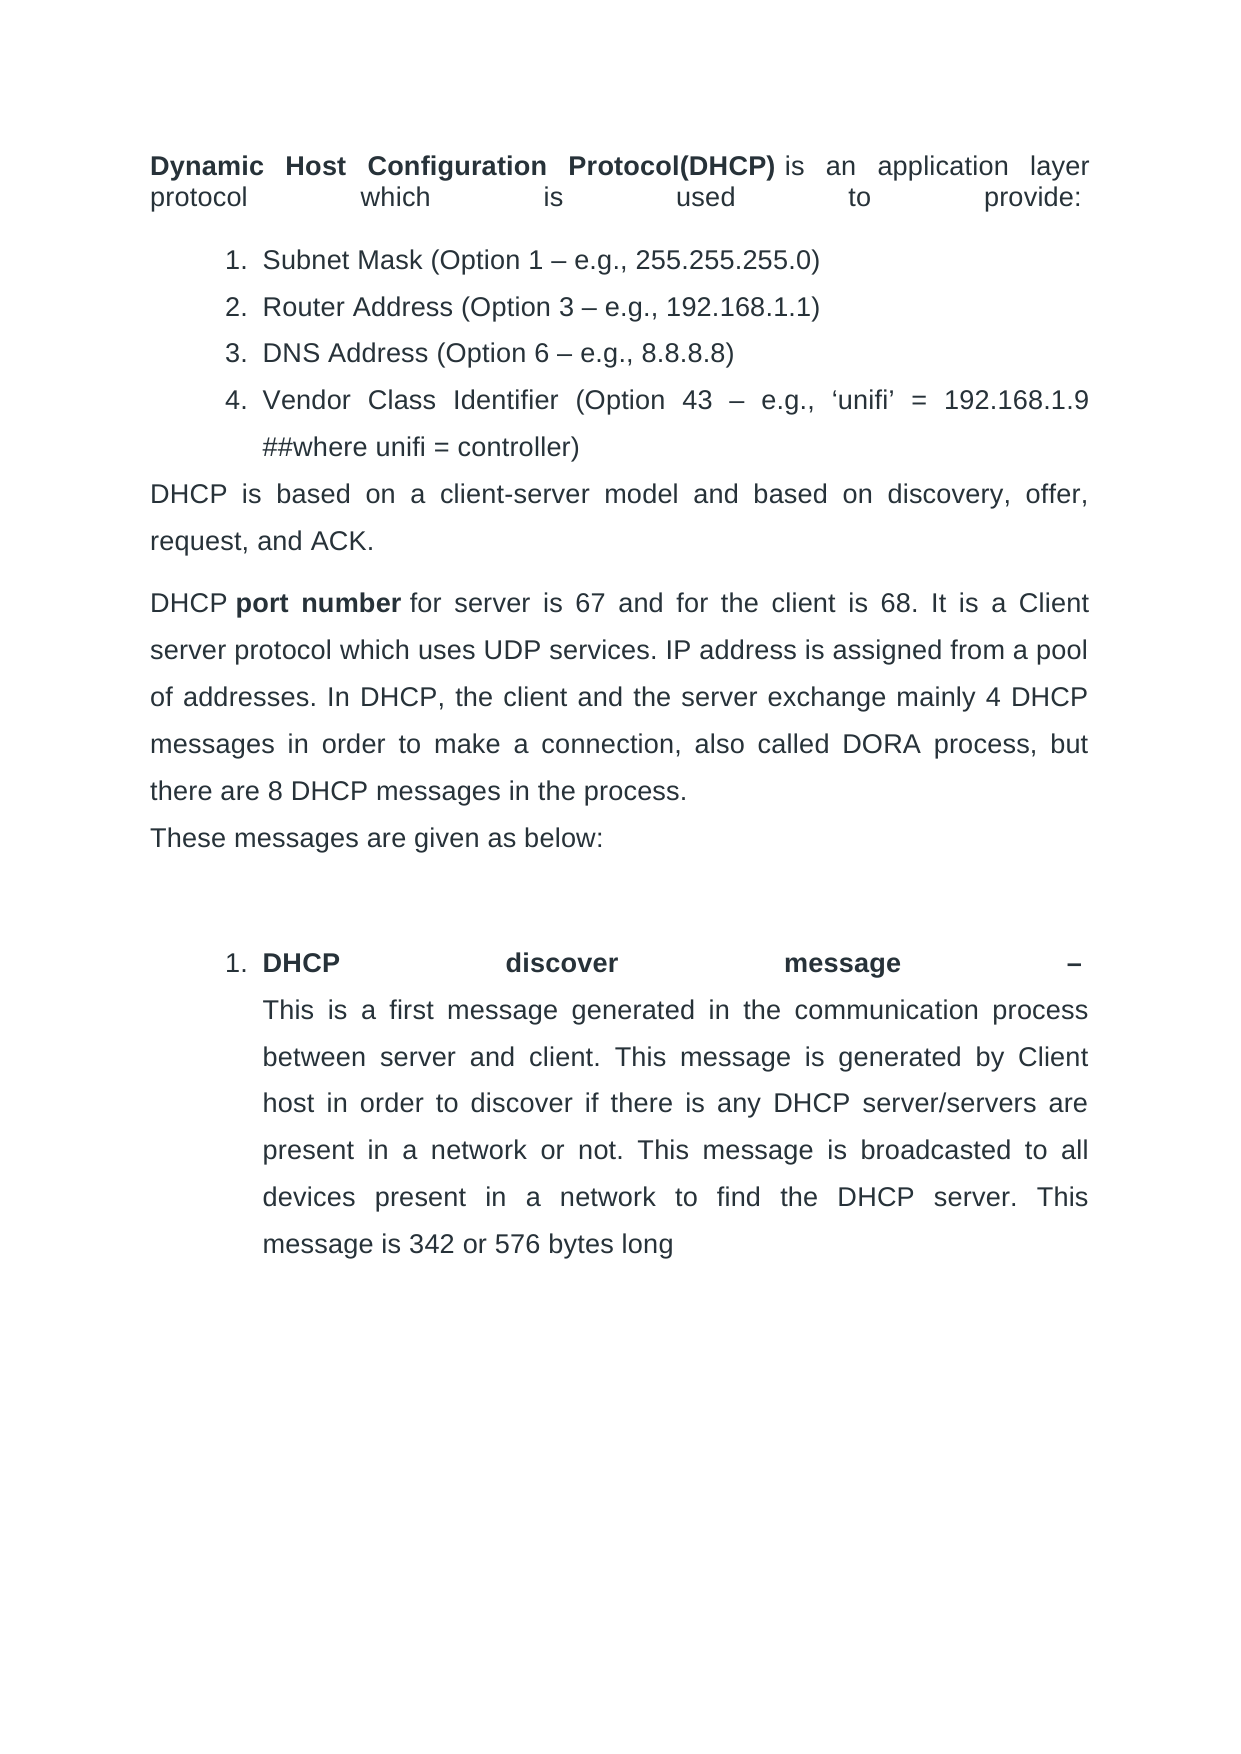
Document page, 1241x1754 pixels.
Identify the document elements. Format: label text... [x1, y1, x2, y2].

list DHCP discover message – This is a first message generated in the communication process between server and client. This message is generated by Client host in order to discover if there is any DHCP server/servers are present in a network or not. This message is broadcasted to all devices present in a network to find the DHCP server. This message is 342 or 576 bytes long [225, 947, 1090, 1259]
list Vendor Class Identifier (Option 43 – e.g., ‘unifi’ = 192.168.1.9 ##where unifi = controller) [225, 384, 1090, 462]
text These messages are given as below: [150, 822, 1090, 853]
list Router Address (Option 3 – e.g., 192.168.1.1) [225, 291, 1090, 322]
text DHCP port number for server is 67 and for the client is 68. It is a Client server protocol which uses UDP services. IP address is assigned from a pool of addresses. In DHCP, the client and the server exchange mainly 4 DHCP messages in order to make a connection, also called DORA process, but there are 8 DHCP messages in the process. [150, 587, 1090, 806]
list Subnet Mask (Option 1 – e.g., 255.255.255.0) [225, 244, 1090, 275]
text Dynamic Host Configuration Protocol(DHCP) is an application layer protocol which is used to provide: [150, 150, 1090, 244]
text DHCP is based on a client-server model and based on discovery, offer, request, and ACK. [150, 478, 1090, 556]
list DNS Address (Option 6 – e.g., 8.8.8.8) [225, 337, 1090, 369]
